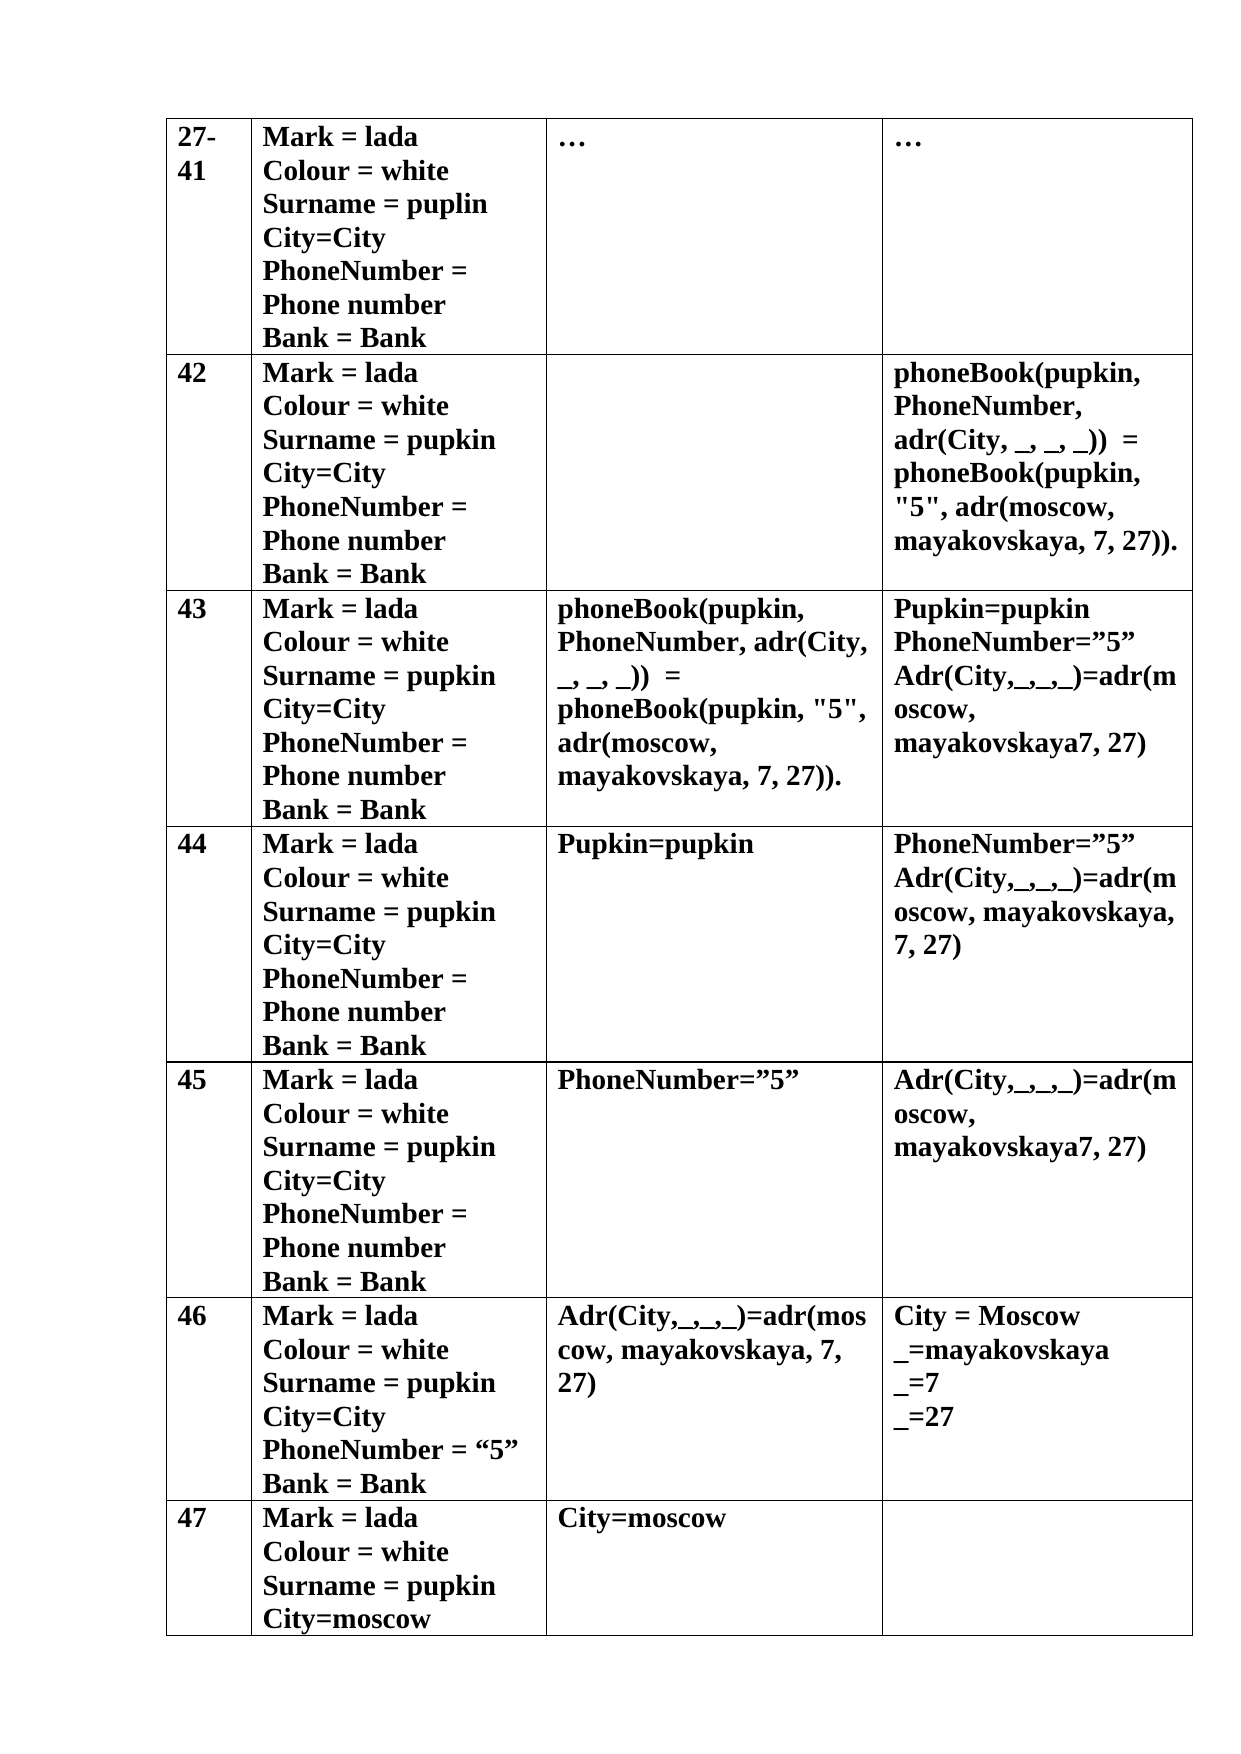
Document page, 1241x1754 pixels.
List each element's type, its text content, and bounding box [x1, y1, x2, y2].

table_cell 47 [167, 1501, 251, 1635]
table_cell … [547, 119, 882, 354]
table_cell Mark = lada Colour = white Surname = puplin City=City PhoneNumber = Phone number Bank = Bank [252, 119, 546, 354]
table_cell Adr(City,_,_,_)=adr(moscow, mayakovskaya7, 27) [883, 1063, 1192, 1297]
table_cell 46 [167, 1298, 251, 1499]
table_cell PhoneNumber=”5” [547, 1063, 882, 1297]
table_cell Mark = lada Colour = white Surname = pupkin City=City PhoneNumber = “5” Bank = Bank [252, 1298, 546, 1499]
table_cell PhoneNumber=”5” Adr(City,_,_,_)=adr(moscow, mayakovskaya, 7, 27) [883, 827, 1192, 1061]
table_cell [252, 355, 546, 590]
table_cell Mark = lada Colour = white Surname = pupkin City=City PhoneNumber = Phone number Bank = Bank [252, 1063, 546, 1297]
table_cell 42 [167, 355, 251, 590]
table_cell Adr(City,_,_,_)=adr(moscow, mayakovskaya, 7, 27) [547, 1298, 882, 1499]
table_cell Pupkin=pupkin [547, 827, 882, 1061]
table_cell 43 [167, 591, 251, 826]
table_cell phoneBook(pupkin, PhoneNumber, adr(City, _, _, _)) = phoneBook(pupkin, "5", adr(moscow, mayakovskaya, 7, 27)). [547, 591, 882, 826]
table_cell [547, 355, 882, 590]
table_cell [252, 1501, 546, 1635]
table_cell Mark = lada Colour = white Surname = pupkin City=City PhoneNumber = Phone number Bank = Bank [252, 827, 546, 1061]
table_cell phoneBook(pupkin, PhoneNumber, adr(City, _, _, _)) = phoneBook(pupkin, "5", adr(moscow, mayakovskaya, 7, 27)). [883, 355, 1192, 590]
table_cell City=moscow [547, 1501, 882, 1635]
table_cell 44 [167, 827, 251, 1061]
table_cell City = Moscow _=mayakovskaya _=7 _=27 [883, 1298, 1192, 1499]
table_cell [883, 1501, 1192, 1635]
table_cell Pupkin=pupkin PhoneNumber=”5” Adr(City,_,_,_)=adr(moscow, mayakovskaya7, 27) [883, 591, 1192, 826]
table_cell … [883, 119, 1192, 354]
table_cell 45 [167, 1063, 251, 1297]
table_cell Mark = lada Colour = white Surname = pupkin City=City PhoneNumber = Phone number Bank = Bank [252, 591, 546, 826]
table_cell 27-41 [167, 119, 251, 354]
